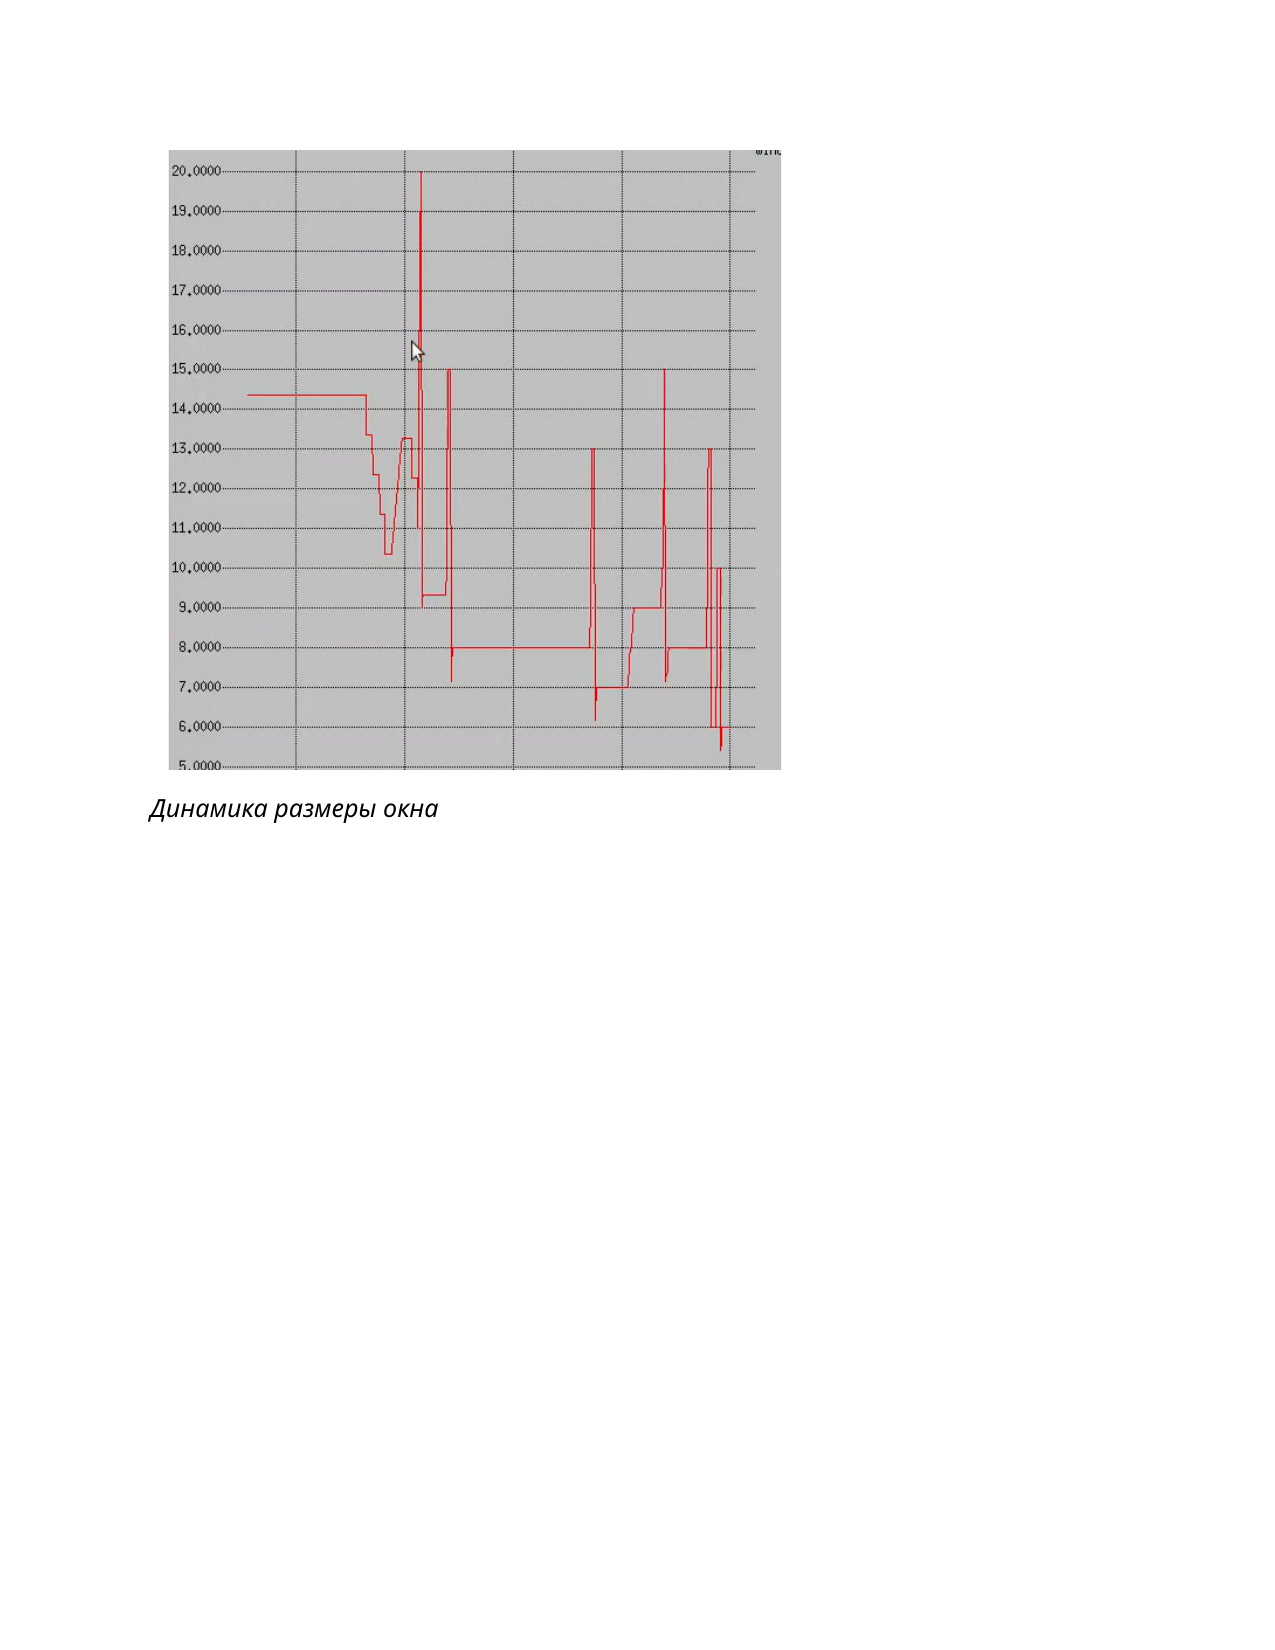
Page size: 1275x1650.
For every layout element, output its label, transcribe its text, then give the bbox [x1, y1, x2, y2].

picture [168, 150, 782, 770]
text Динамика размеры окна [150, 790, 1125, 824]
